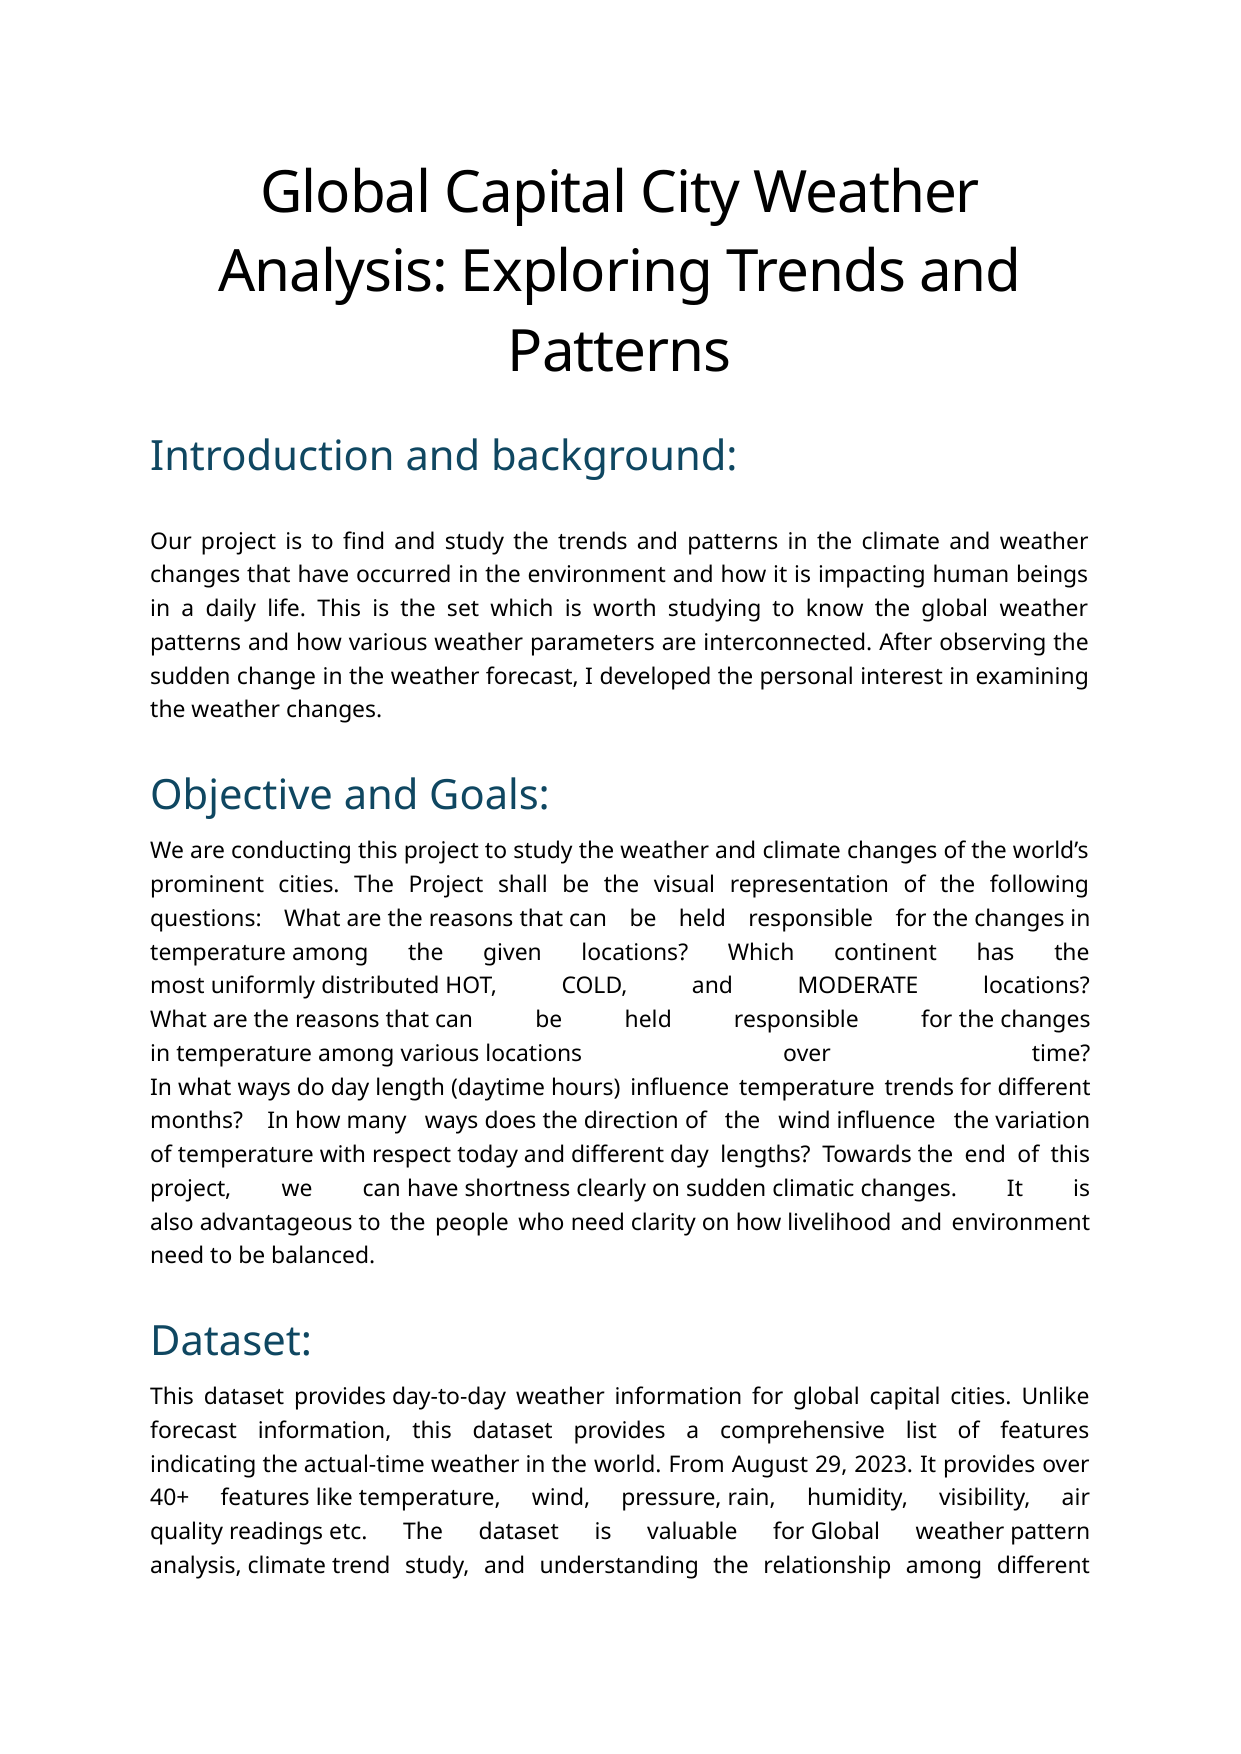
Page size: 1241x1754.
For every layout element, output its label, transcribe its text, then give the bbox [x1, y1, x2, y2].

subtitle Objective and Goals: [150, 765, 1090, 821]
text We are conducting this project to study the weather and climate changes of the world’s prominent cities. The Project shall be the visual representation of the following questions: What are the reasons that can be held responsible for the changes in temperature among the given locations? Which continent has the most uniformly distributed HOT, COLD, and MODERATE locations? What are the reasons that can be held responsible for the changes in temperature among various locations over time? In what ways do day length (daytime hours) influence temperature trends for different months? In how many ways does the direction of the wind influence the variation of temperature with respect today and different day lengths? Towards the end of this project, we can have shortness clearly on sudden climatic changes. It is also advantageous to the people who need clarity on how livelihood and environment need to be balanced. [150, 834, 1090, 1271]
title Global Capital City Weather Analysis: Exploring Trends and Patterns [150, 150, 1090, 388]
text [150, 1380, 1090, 1580]
subtitle Our project is to find and study the trends and patterns in the climate and weather changes that have occurred in the environment and how it is impacting human beings in a daily life. This is the set which is worth studying to know the global weather patterns and how various weather parameters are interconnected. After observing the sudden change in the weather forecast, I developed the personal interest in examining the weather changes. [150, 525, 1090, 725]
subtitle Introduction and background: [150, 426, 1090, 483]
subtitle Dataset: [150, 1311, 1090, 1367]
